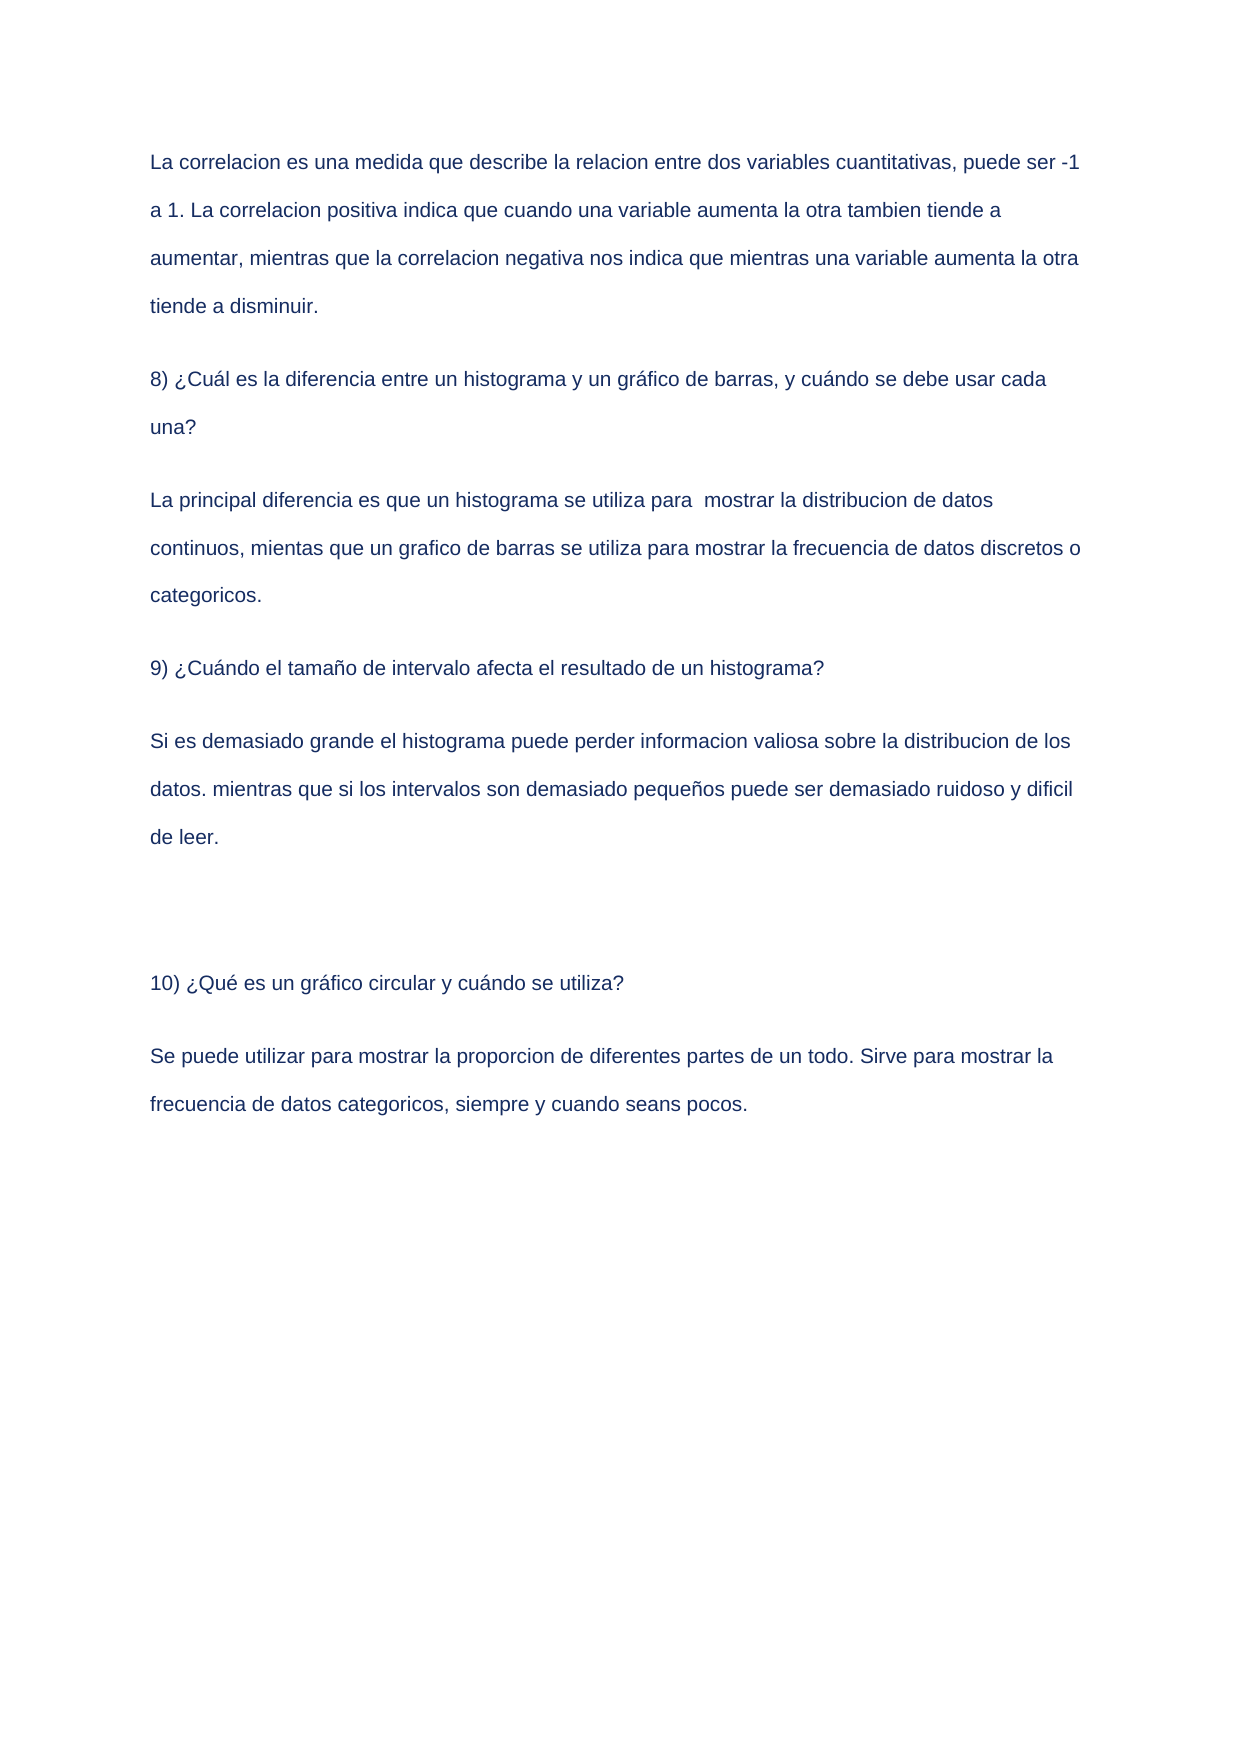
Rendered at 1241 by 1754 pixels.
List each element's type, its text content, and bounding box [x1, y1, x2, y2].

text Si es demasiado grande el histograma puede perder informacion valiosa sobre la distribucion de los datos. mientras que si los intervalos son demasiado pequeños puede ser demasiado ruidoso y dificil de leer. [150, 729, 1090, 849]
text Se puede utilizar para mostrar la proporcion de diferentes partes de un todo. Sirve para mostrar la frecuencia de datos categoricos, siempre y cuando seans pocos. [150, 1044, 1090, 1116]
text La principal diferencia es que un histograma se utiliza para mostrar la distribucion de datos continuos, mientas que un grafico de barras se utiliza para mostrar la frecuencia de datos discretos o categoricos. [150, 487, 1090, 607]
text 8) ¿Cuál es la diferencia entre un histograma y un gráfico de barras, y cuándo se debe usar cada una? [150, 367, 1090, 438]
text La correlacion es una medida que describe la relacion entre dos variables cuantitativas, puede ser -1 a 1. La correlacion positiva indica que cuando una variable aumenta la otra tambien tiende a aumentar, mientras que la correlacion negativa nos indica que mientras una variable aumenta la otra tiende a disminuir. [150, 150, 1090, 318]
text 9) ¿Cuándo el tamaño de intervalo afecta el resultado de un histograma? [150, 656, 1090, 680]
text 10) ¿Qué es un gráfico circular y cuándo se utiliza? [150, 971, 1090, 995]
